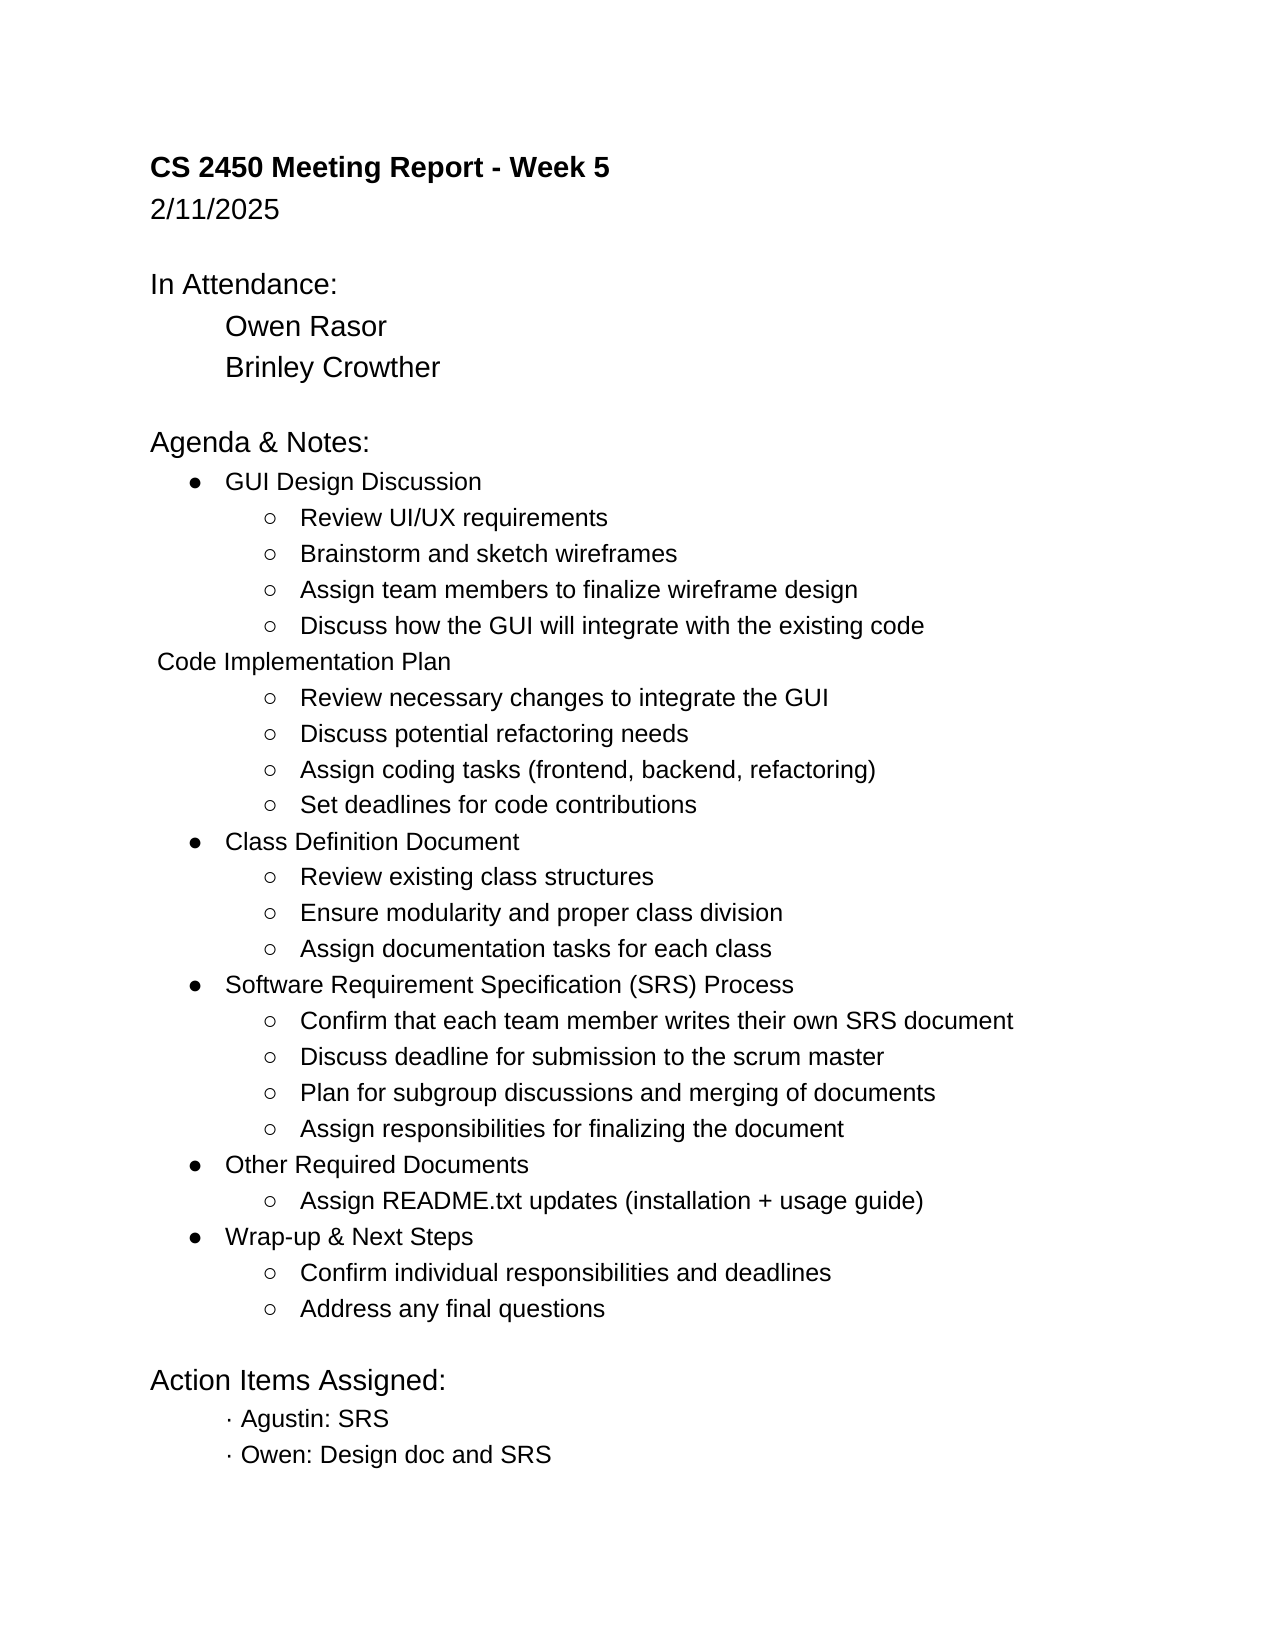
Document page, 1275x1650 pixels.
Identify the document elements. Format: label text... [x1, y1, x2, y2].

text · Owen: Design doc and SRS [225, 1440, 1125, 1469]
list Ensure modularity and proper class division [262, 898, 1125, 927]
list Brainstorm and sketch wireframes [262, 539, 1125, 568]
text Action Items Assigned: [150, 1362, 1125, 1396]
text Brinley Crowther [150, 350, 1125, 384]
list Discuss deadline for submission to the scrum master [262, 1042, 1125, 1071]
list Software Requirement Specification (SRS) Process [187, 970, 1125, 999]
list GUI Design Discussion [187, 467, 1125, 496]
text Code Implementation Plan [150, 647, 1125, 676]
list Assign team members to finalize wireframe design [262, 575, 1125, 604]
list Discuss how the GUI will integrate with the existing code [262, 611, 1125, 639]
list Assign responsibilities for finalizing the document [262, 1114, 1125, 1143]
text · Agustin: SRS [225, 1404, 1125, 1433]
text 2/11/2025 [150, 192, 1125, 225]
list Discuss potential refactoring needs [262, 719, 1125, 747]
text In Attendance: [150, 267, 1125, 300]
list Address any final questions [262, 1294, 1125, 1322]
list Wrap-up & Next Steps [187, 1222, 1125, 1251]
text Agenda & Notes: [150, 425, 1125, 459]
list Confirm that each team member writes their own SRS document [262, 1006, 1125, 1035]
list Assign documentation tasks for each class [262, 934, 1125, 963]
list Confirm individual responsibilities and deadlines [262, 1258, 1125, 1286]
list Plan for subgroup discussions and merging of documents [262, 1078, 1125, 1107]
list Set deadlines for code contributions [262, 791, 1125, 819]
list Class Definition Document [187, 826, 1125, 855]
text CS 2450 Meeting Report - Week 5 [150, 150, 1125, 183]
list Assign README.txt updates (installation + usage guide) [262, 1186, 1125, 1214]
list Other Required Documents [187, 1150, 1125, 1179]
text Owen Rasor [150, 308, 1125, 342]
list Assign coding tasks (frontend, backend, refactoring) [262, 754, 1125, 783]
list Review existing class structures [262, 862, 1125, 891]
list Review necessary changes to integrate the GUI [262, 683, 1125, 711]
list Review UI/UX requirements [262, 503, 1125, 532]
